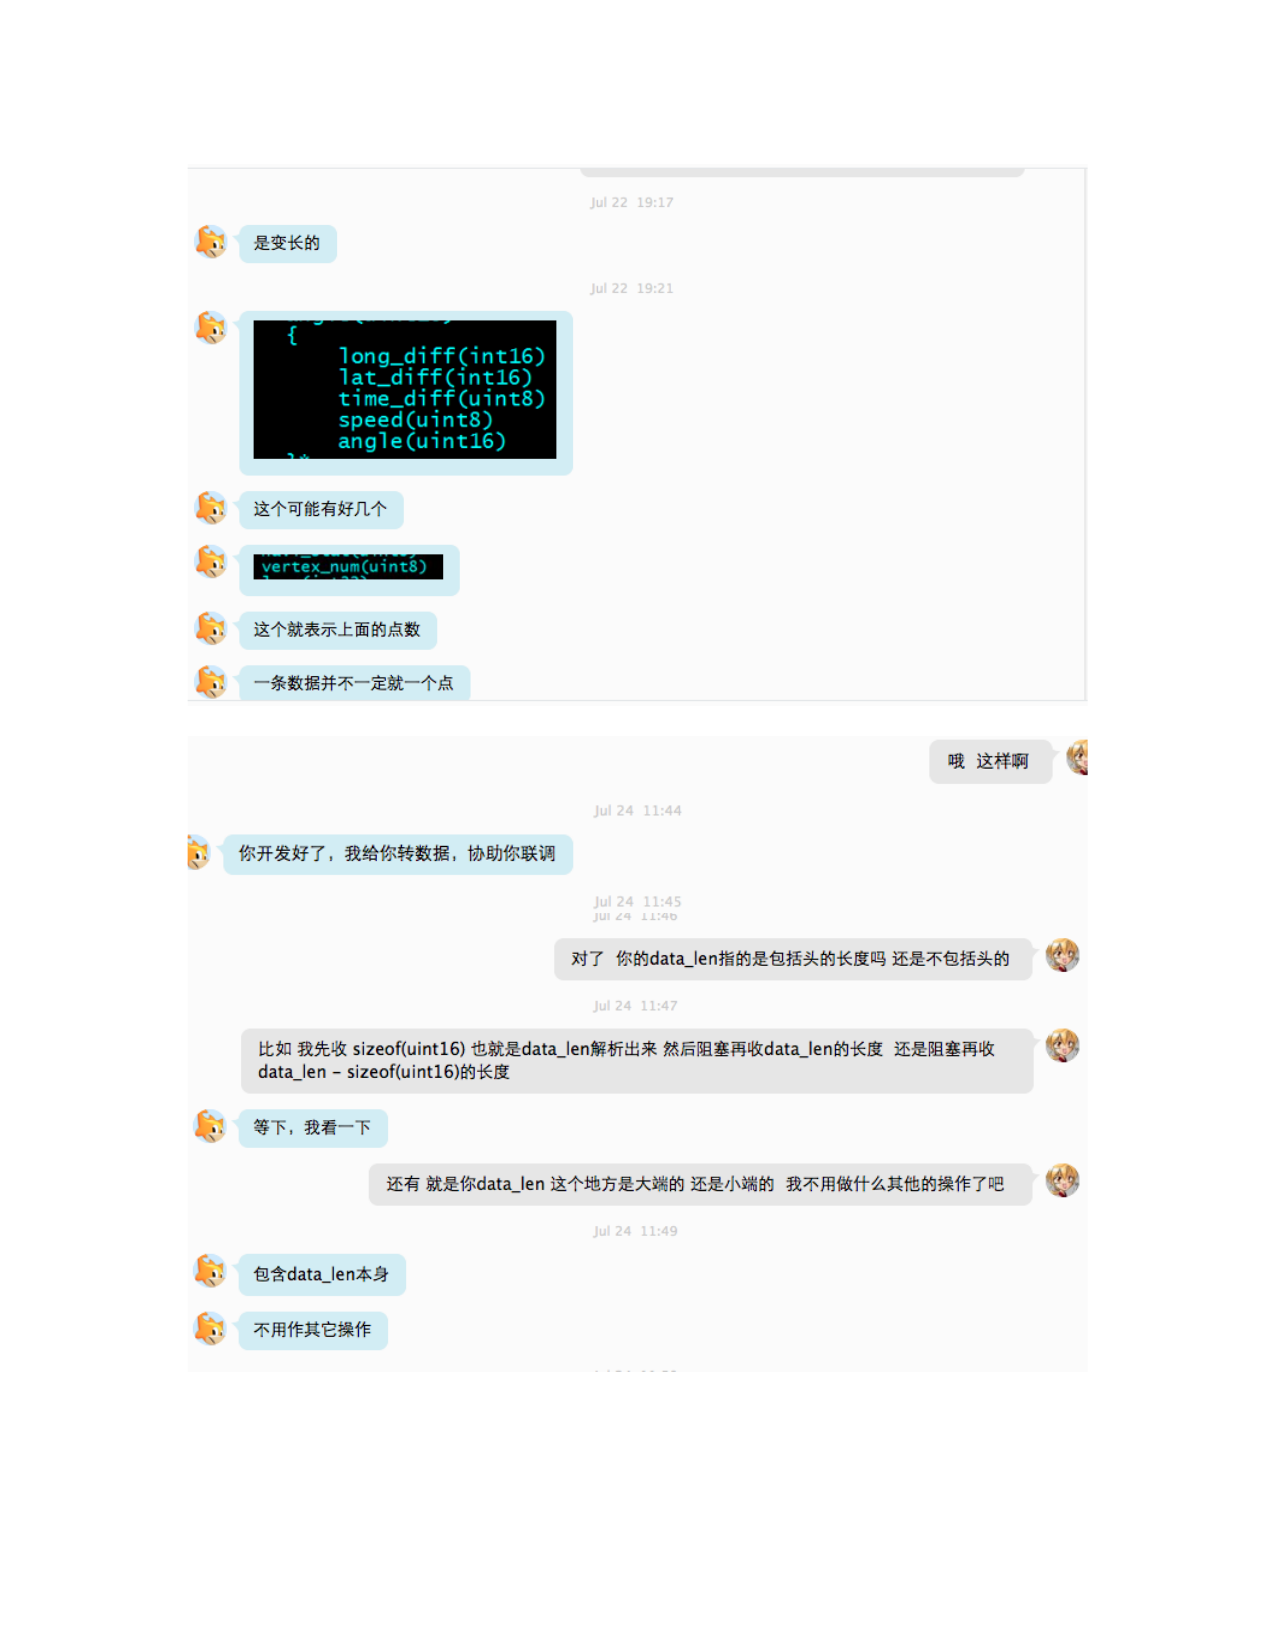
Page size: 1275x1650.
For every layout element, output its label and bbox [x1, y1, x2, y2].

picture [187, 736, 1088, 1372]
picture [187, 164, 1088, 706]
